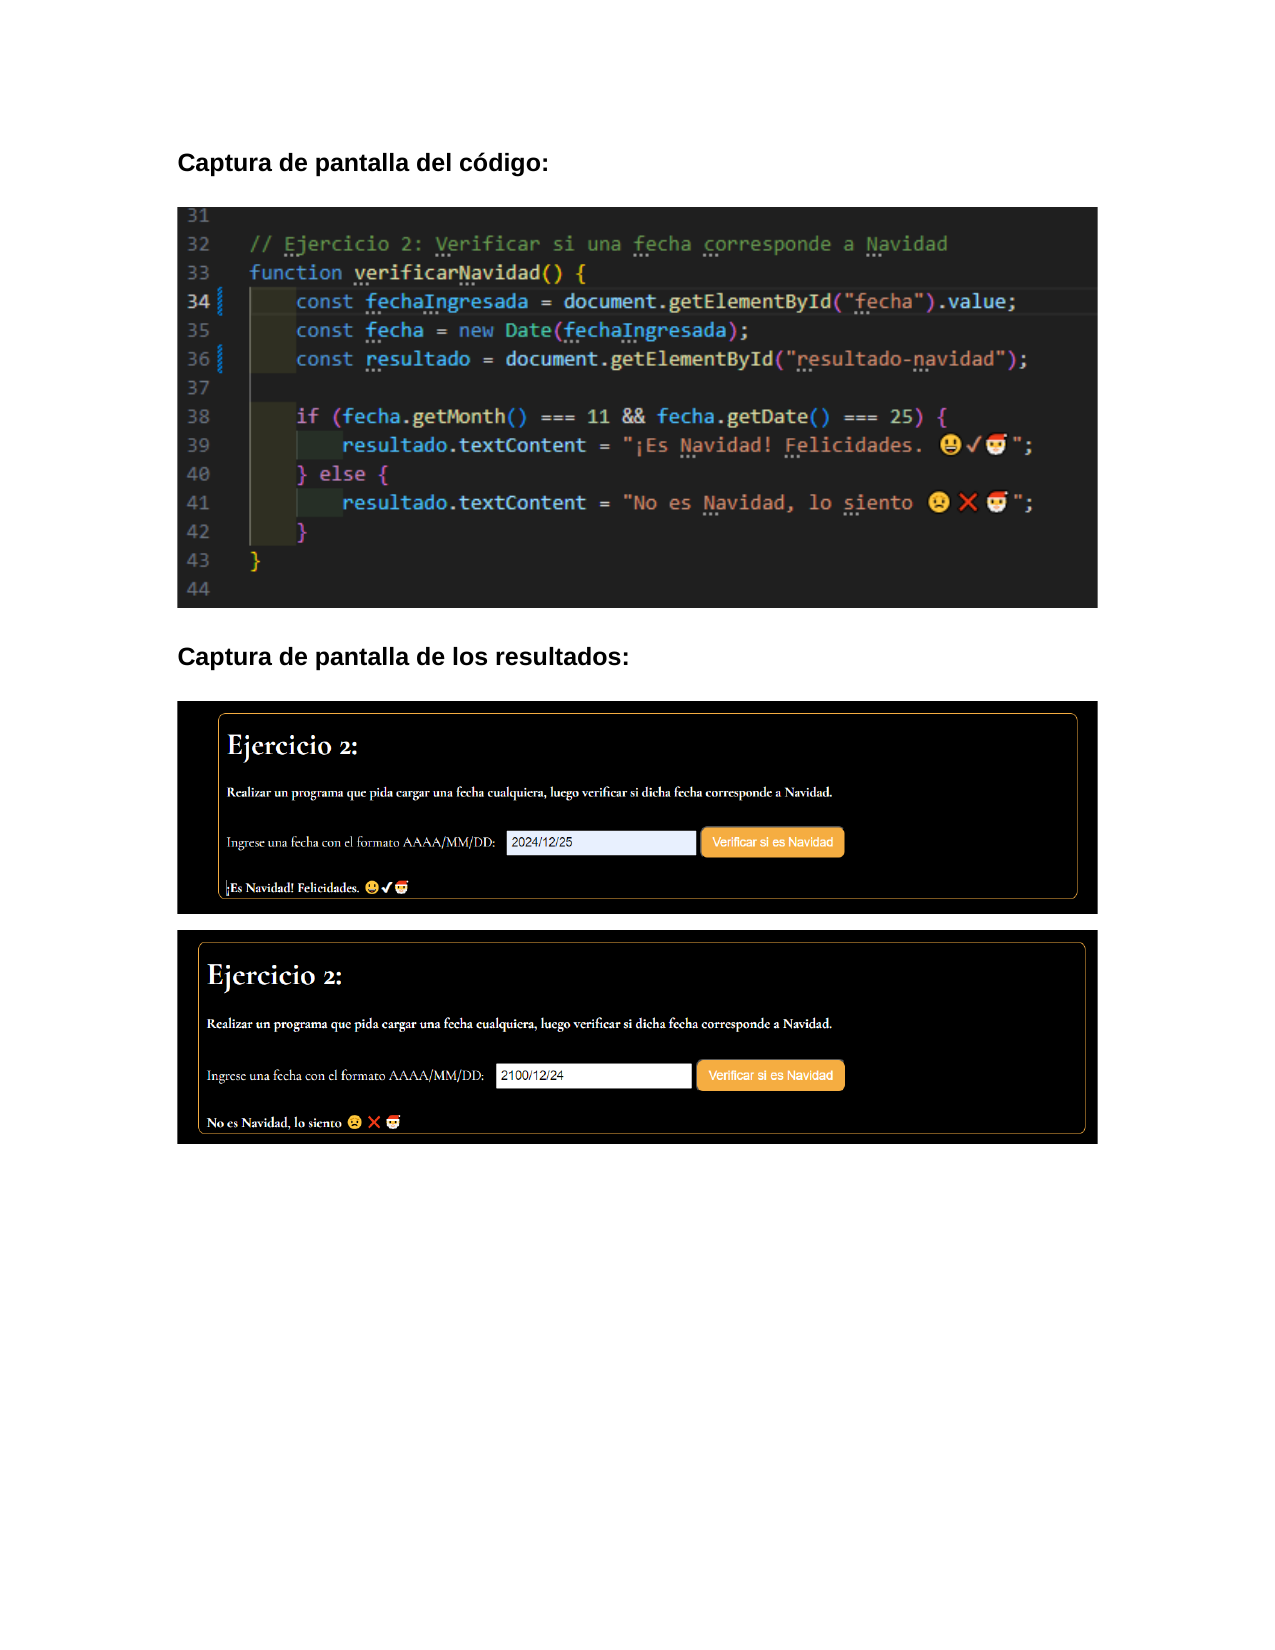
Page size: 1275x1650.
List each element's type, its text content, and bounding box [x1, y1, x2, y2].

picture [177, 930, 1098, 1144]
picture [177, 207, 1098, 608]
text Captura de pantalla del código: [177, 148, 1098, 176]
text Captura de pantalla de los resultados: [177, 642, 1098, 670]
picture [177, 701, 1098, 914]
